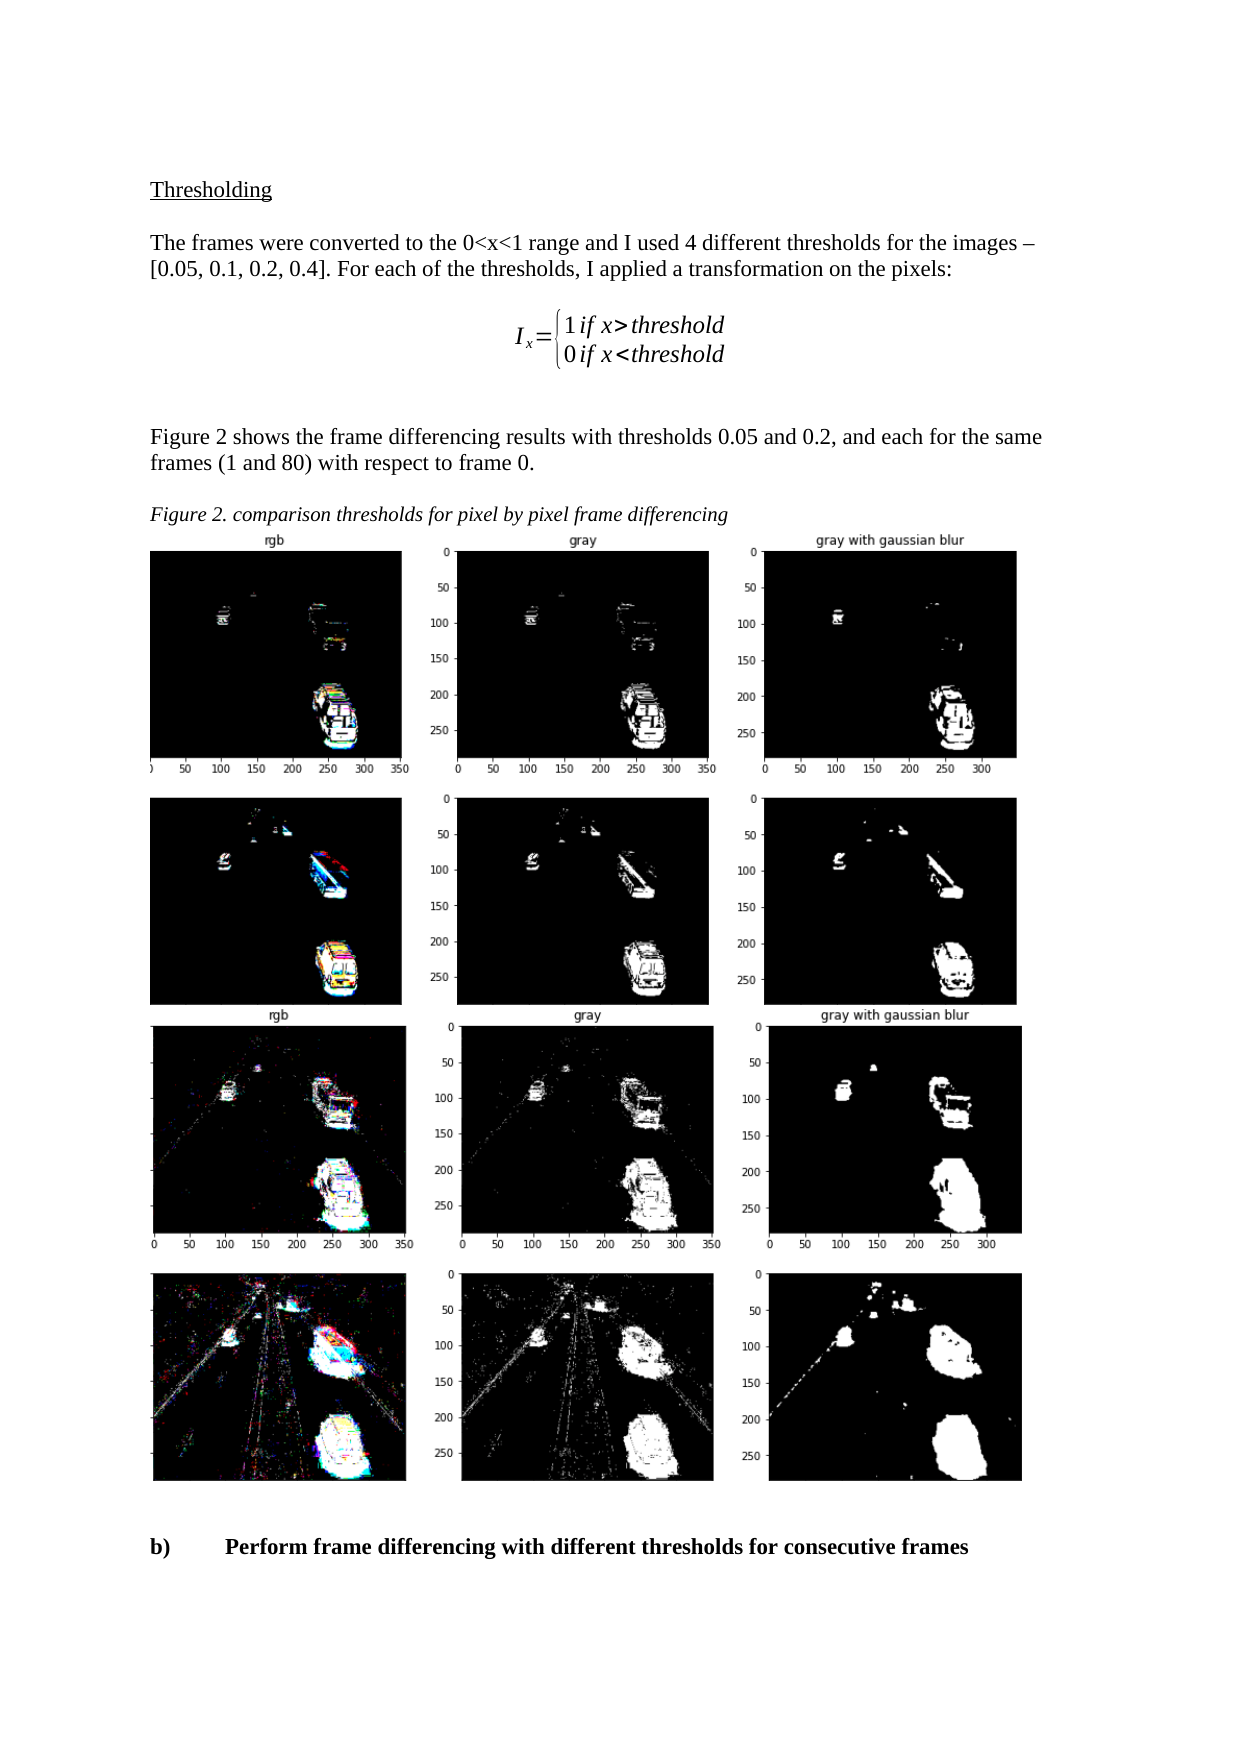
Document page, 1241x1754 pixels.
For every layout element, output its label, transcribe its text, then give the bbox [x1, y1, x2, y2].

text Figure 2 shows the frame differencing results with thresholds 0.05 and 0.2, and each for the same frames (1 and 80) with respect to frame 0. [150, 423, 1090, 476]
text Figure 2. comparison thresholds for pixel by pixel frame differencing [150, 502, 1090, 526]
text The frames were converted to the 0<x<1 range and I used 4 different thresholds for the images – [0.05, 0.1, 0.2, 0.4]. For each of the thresholds, I applied a transformation on the pixels: [150, 229, 1090, 282]
text b) Perform frame differencing with different thresholds for consecutive frames [150, 1533, 1090, 1559]
text Thresholding [150, 176, 1090, 203]
picture [150, 526, 1023, 1481]
